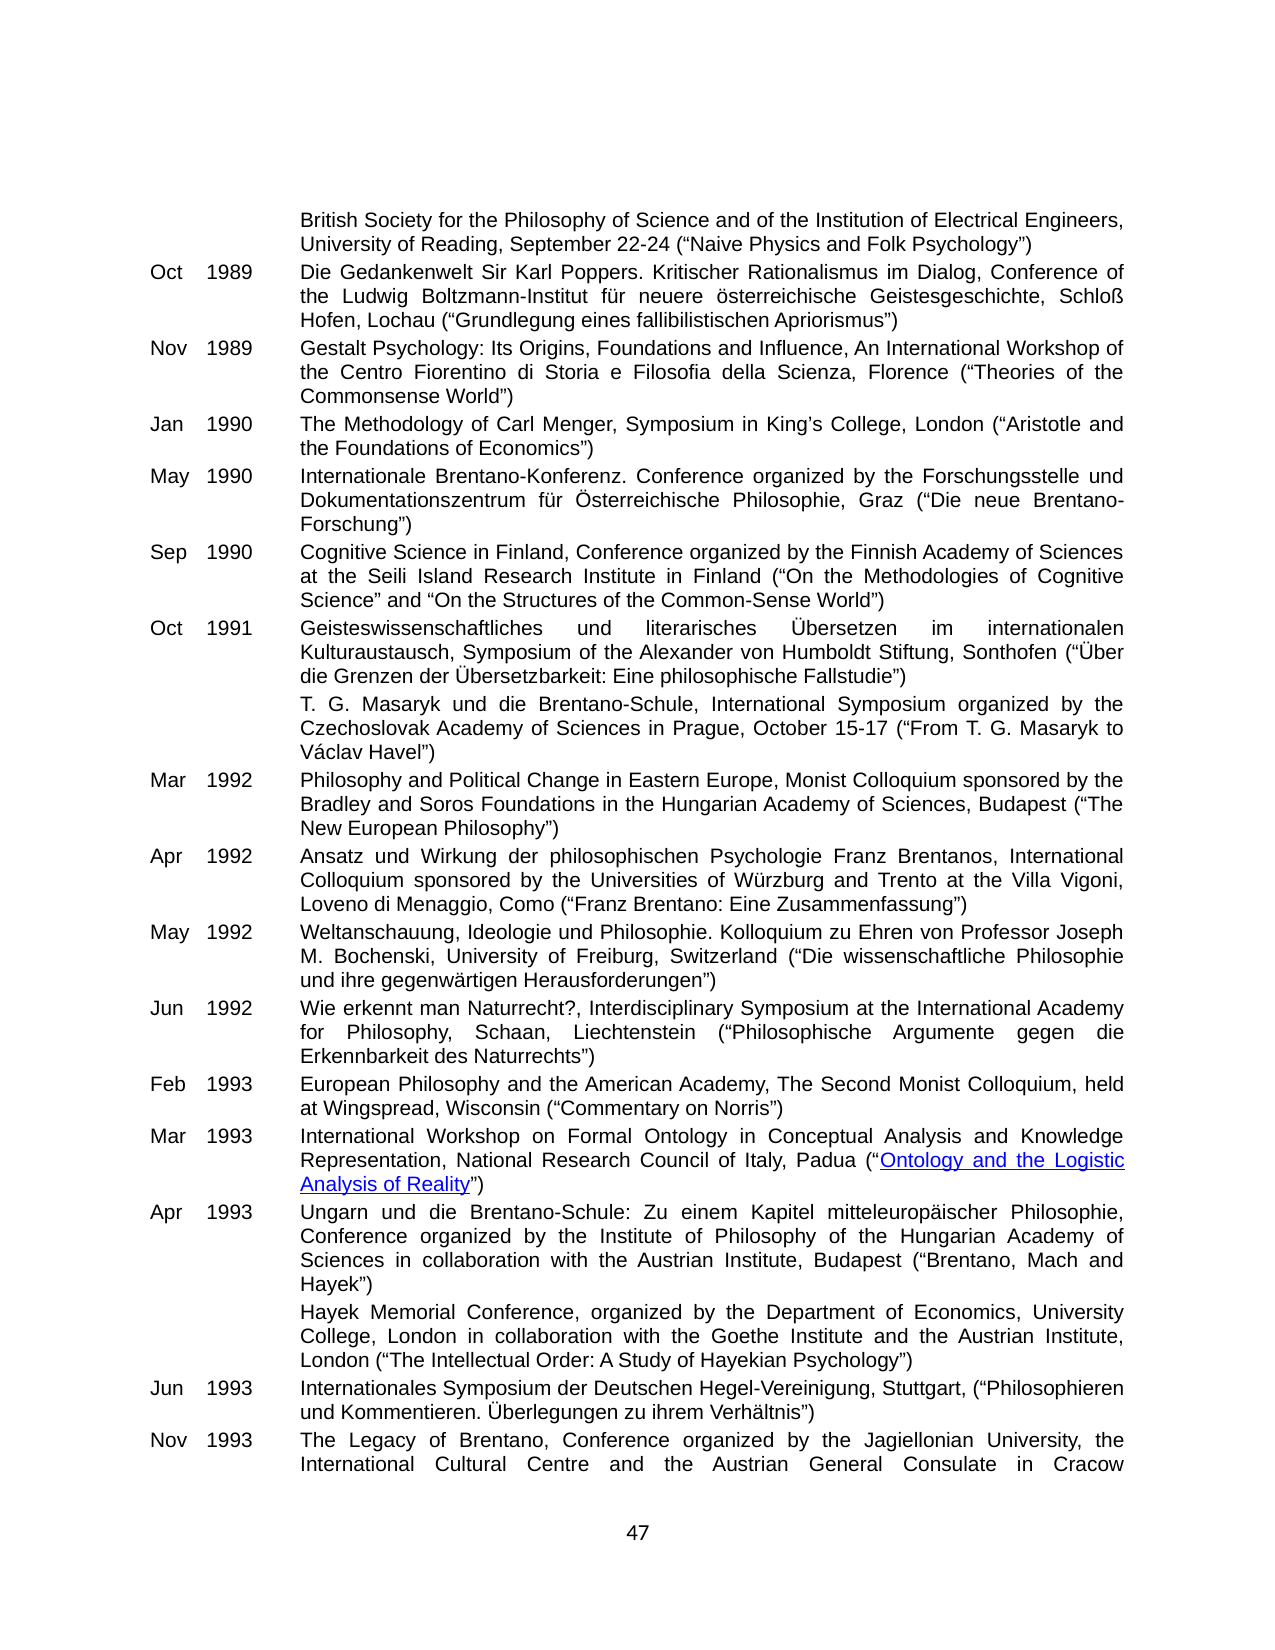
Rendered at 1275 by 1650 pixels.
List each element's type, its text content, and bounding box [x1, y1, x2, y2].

text Oct 1991 Geisteswissenschaftliches und literarisches Übersetzen im internationalen Kulturaustausch, Symposium of the Alexander von Humboldt Stiftung, Sonthofen (“Über die Grenzen der Übersetzbarkeit: Eine philosophische Fallstudie”) [150, 616, 1125, 688]
text Sep 1990 Cognitive Science in Finland, Conference organized by the Finnish Academy of Sciences at the Seili Island Research Institute in Finland (“On the Methodologies of Cognitive Science” and “On the Structures of the Common-Sense World”) [150, 540, 1125, 612]
text Apr 1993 Ungarn und die Brentano-Schule: Zu einem Kapitel mitteleuropäischer Philosophie, Conference organized by the Institute of Philosophy of the Hungarian Academy of Sciences in collaboration with the Austrian Institute, Budapest (“Brentano, Mach and Hayek”) [150, 1200, 1125, 1296]
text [150, 1428, 1125, 1476]
text Feb 1993 European Philosophy and the American Academy, The Second Monist Colloquium, held at Wingspread, Wisconsin (“Commentary on Norris”) [150, 1072, 1125, 1120]
text Jun 1993 Internationales Symposium der Deutschen Hegel-Vereinigung, Stuttgart, (“Philosophieren und Kommentieren. Überlegungen zu ihrem Verhältnis”) [150, 1376, 1125, 1424]
text Jun 1992 Wie erkennt man Naturrecht?, Interdisciplinary Symposium at the International Academy for Philosophy, Schaan, Liechtenstein (“Philosophische Argumente gegen die Erkennbarkeit des Naturrechts”) [150, 996, 1125, 1068]
text Mar 1993 International Workshop on Formal Ontology in Conceptual Analysis and Knowledge Representation, National Research Council of Italy, Padua (“Ontology and the Logistic Analysis of Reality”) [150, 1124, 1125, 1196]
text Apr 1992 Ansatz und Wirkung der philosophischen Psychologie Franz Brentanos, International Colloquium sponsored by the Universities of Würzburg and Trento at the Villa Vigoni, Loveno di Menaggio, Como (“Franz Brentano: Eine Zusammenfassung”) [150, 844, 1125, 916]
text Jan 1990 The Methodology of Carl Menger, Symposium in King’s College, London (“Aristotle and the Foundations of Economics”) [150, 412, 1125, 459]
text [150, 207, 1125, 255]
text May 1990 Internationale Brentano-Konferenz. Conference organized by the Forschungsstelle und Dokumentationszentrum für Österreichische Philosophie, Graz (“Die neue Brentano-Forschung”) [150, 464, 1125, 536]
text T. G. Masaryk und die Brentano-Schule, International Symposium organized by the Czechoslovak Academy of Sciences in Prague, October 15-17 (“From T. G. Masaryk to Václav Havel”) [150, 692, 1125, 764]
text Nov 1989 Gestalt Psychology: Its Origins, Foundations and Influence, An International Workshop of the Centro Fiorentino di Storia e Filosofia della Scienza, Florence (“Theories of the Commonsense World”) [150, 336, 1125, 407]
text May 1992 Weltanschauung, Ideologie und Philosophie. Kolloquium zu Ehren von Professor Joseph M. Bochenski, University of Freiburg, Switzerland (“Die wissenschaftliche Philosophie und ihre gegenwärtigen Herausforderungen”) [150, 920, 1125, 992]
text Oct 1989 Die Gedankenwelt Sir Karl Poppers. Kritischer Rationalismus im Dialog, Conference of the Ludwig Boltzmann-Institut für neuere österreichische Geistesgeschichte, Schloß Hofen, Lochau (“Grundlegung eines fallibilistischen Apriorismus”) [150, 259, 1125, 331]
text Mar 1992 Philosophy and Political Change in Eastern Europe, Monist Colloquium sponsored by the Bradley and Soros Foundations in the Hungarian Academy of Sciences, Budapest (“The New European Philosophy”) [150, 768, 1125, 840]
text Hayek Memorial Conference, organized by the Department of Economics, University College, London in collaboration with the Goethe Institute and the Austrian Institute, London (“The Intellectual Order: A Study of Hayekian Psychology”) [150, 1300, 1125, 1372]
